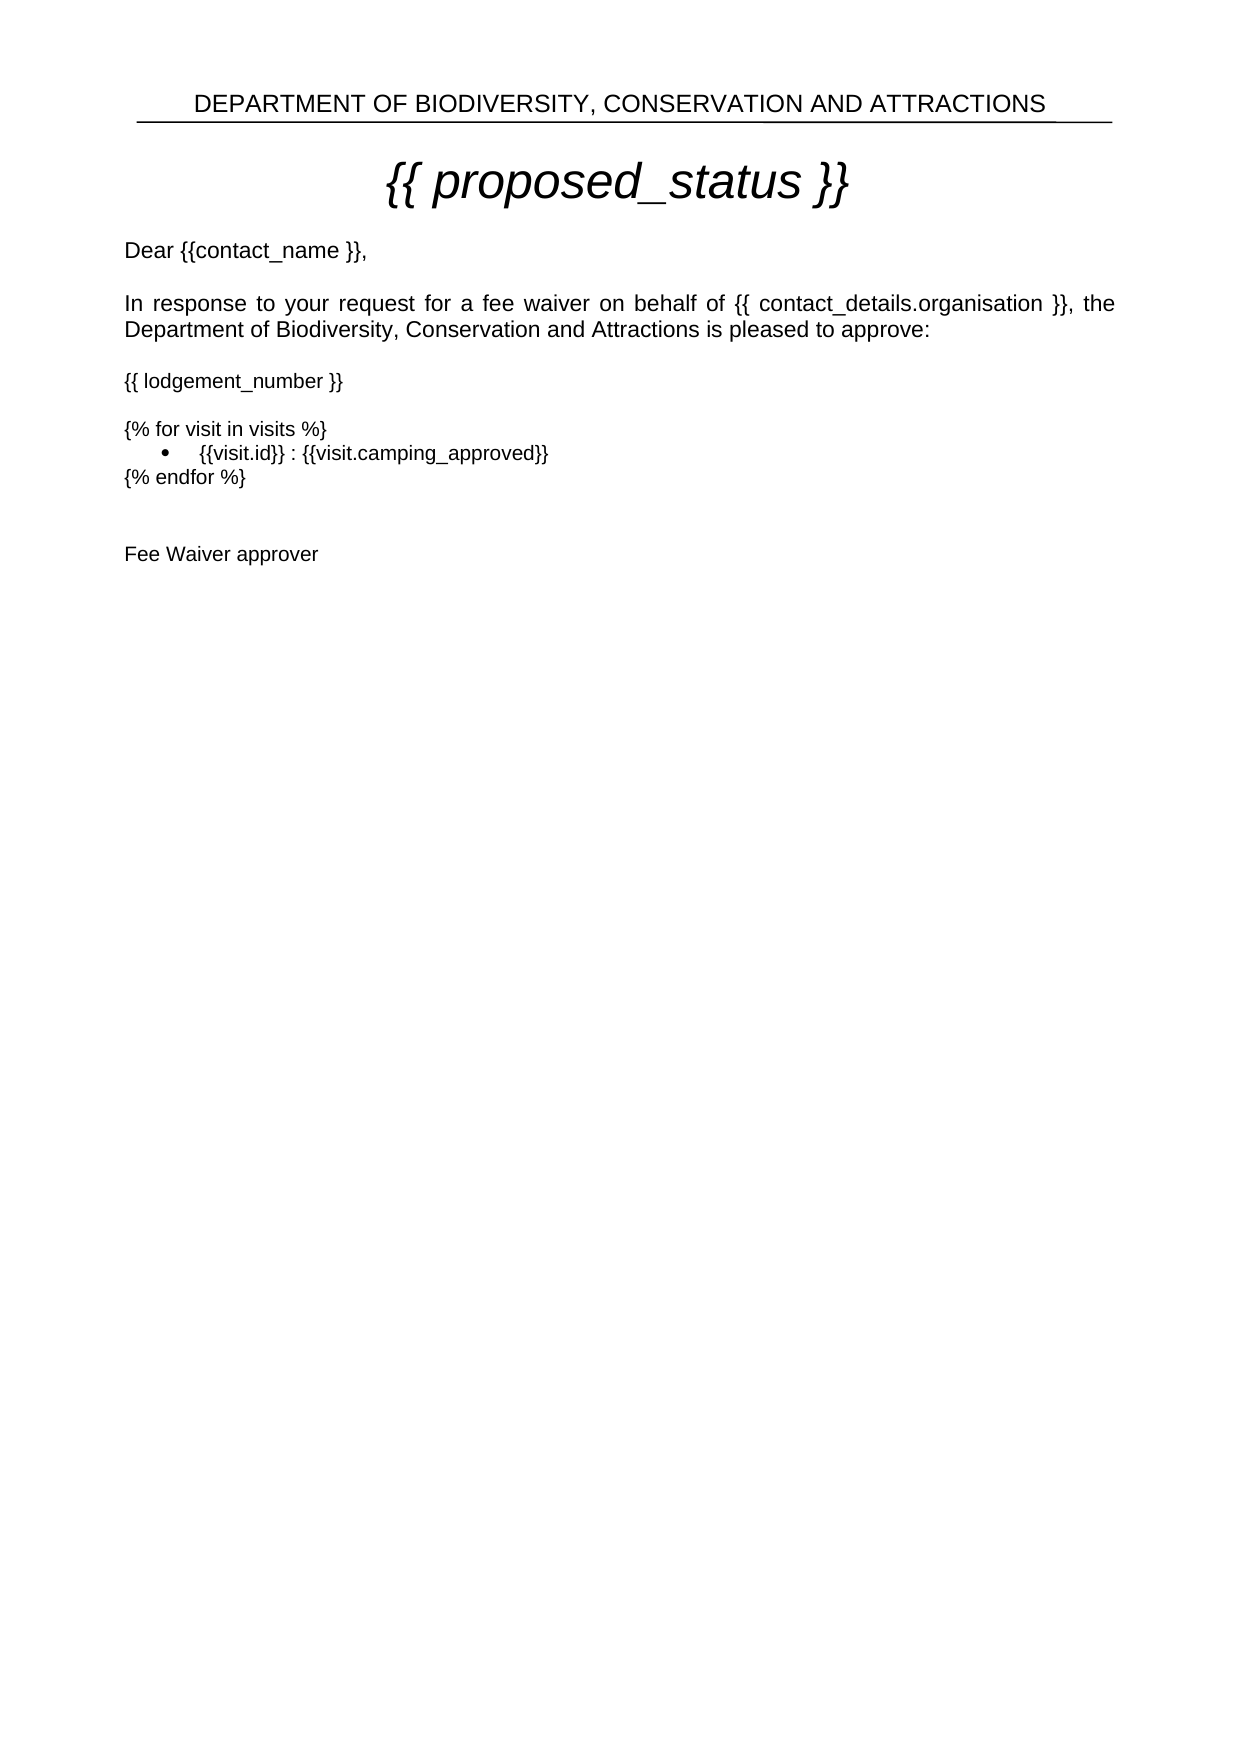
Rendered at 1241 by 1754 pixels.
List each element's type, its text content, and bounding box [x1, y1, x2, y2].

text {{ proposed_status }} [124, 151, 1116, 208]
text Fee Waiver approver [124, 542, 1116, 566]
text {% endfor %} [124, 465, 1116, 489]
text {% for visit in visits %} [124, 417, 1116, 441]
text Dear {{contact_name }}, [124, 237, 1116, 264]
text In response to your request for a fee waiver on behalf of {{ contact_details.organisation }}, the Department of Biodiversity, Conservation and Attractions is pleased to approve: [124, 290, 1116, 343]
text DEPARTMENT OF biodiversity, conservation and attractions [124, 89, 1116, 117]
list {{visit.id}} : {{visit.camping_approved}} [162, 441, 1116, 465]
text {{ lodgement_number }} [124, 369, 1116, 393]
